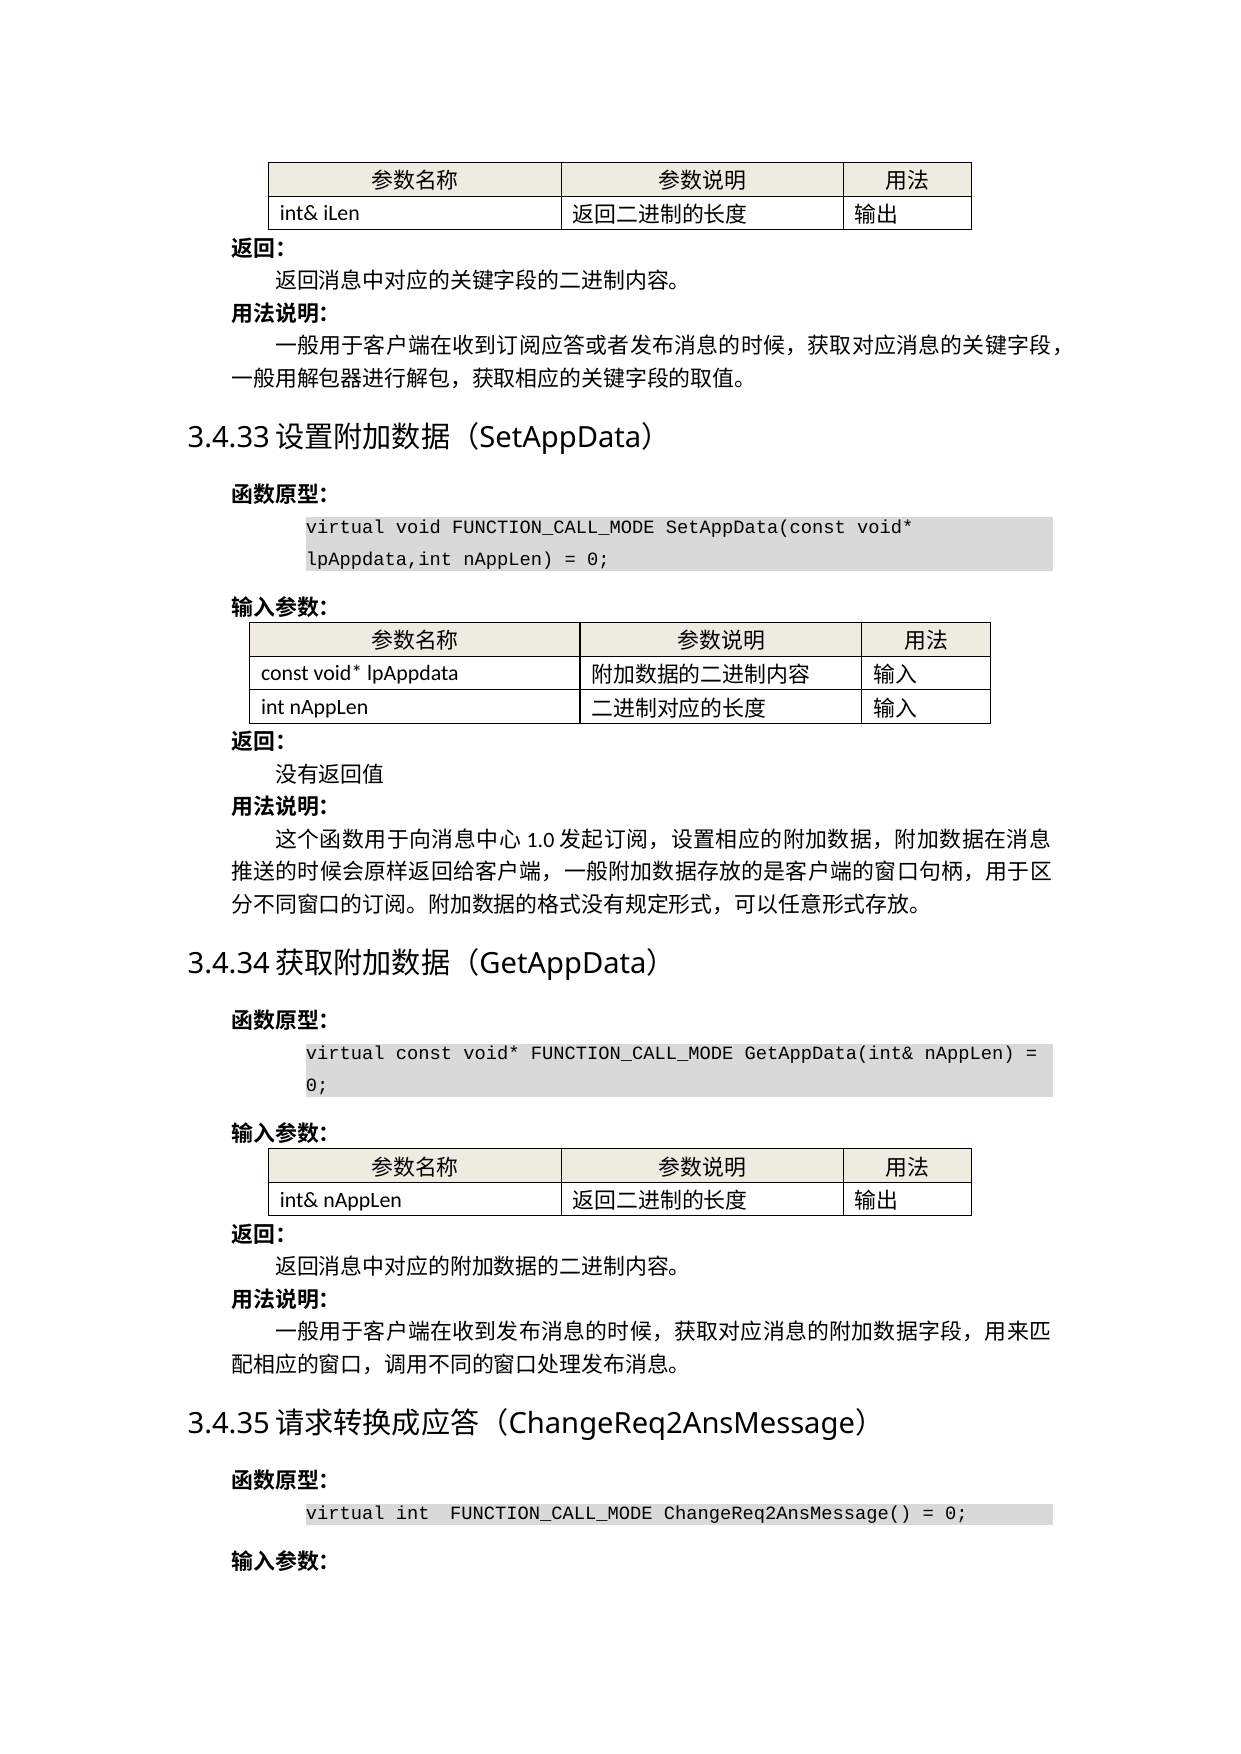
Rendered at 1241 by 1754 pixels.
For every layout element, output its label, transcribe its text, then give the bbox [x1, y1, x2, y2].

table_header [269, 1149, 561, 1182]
text 用法说明： [231, 295, 1053, 328]
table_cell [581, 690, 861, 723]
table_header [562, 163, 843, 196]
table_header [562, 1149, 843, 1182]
text 一般用于客户端在收到订阅应答或者发布消息的时候，获取对应消息的关键字段，一般用解包器进行解包，获取相应的关键字段的取值。 [231, 328, 1053, 393]
subtitle 设置附加数据（SetAppData） [187, 413, 1053, 456]
subtitle 请求转换成应答（ChangeReq2AnsMessage） [187, 1400, 1053, 1442]
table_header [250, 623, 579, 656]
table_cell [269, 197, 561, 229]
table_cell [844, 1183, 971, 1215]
text 没有返回值 [231, 756, 1053, 789]
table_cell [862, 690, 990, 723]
text 函数原型： [231, 1003, 1053, 1035]
text 输入参数： [231, 1544, 1053, 1576]
text virtual void FUNCTION_CALL_MODE SetAppData(const void* lpAppdata,int nAppLen) = 0; [306, 517, 1053, 571]
subtitle 获取附加数据（GetAppData） [187, 939, 1053, 982]
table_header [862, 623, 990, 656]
text 函数原型： [231, 477, 1053, 509]
text 用法说明： [231, 789, 1053, 821]
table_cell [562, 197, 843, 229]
text 返回： [231, 724, 1053, 756]
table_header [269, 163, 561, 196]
text 一般用于客户端在收到发布消息的时候，获取对应消息的附加数据字段，用来匹配相应的窗口，调用不同的窗口处理发布消息。 [231, 1314, 1053, 1379]
text 用法说明： [231, 1281, 1053, 1314]
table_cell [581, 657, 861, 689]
text 返回消息中对应的附加数据的二进制内容。 [231, 1249, 1053, 1281]
text virtual int FUNCTION_CALL_MODE ChangeReq2AnsMessage() = 0; [306, 1504, 1053, 1525]
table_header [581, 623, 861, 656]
text 返回： [231, 230, 1053, 263]
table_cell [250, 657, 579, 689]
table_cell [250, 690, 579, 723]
text 输入参数： [231, 1116, 1053, 1148]
text 返回消息中对应的关键字段的二进制内容。 [231, 263, 1053, 295]
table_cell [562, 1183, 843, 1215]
text 输入参数： [231, 589, 1053, 622]
text 函数原型： [231, 1463, 1053, 1495]
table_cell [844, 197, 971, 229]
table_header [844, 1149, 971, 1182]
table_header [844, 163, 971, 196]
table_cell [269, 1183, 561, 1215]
text 返回： [231, 1216, 1053, 1249]
text virtual const void* FUNCTION_CALL_MODE GetAppData(int& nAppLen) = 0; [306, 1044, 1053, 1097]
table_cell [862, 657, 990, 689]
text 这个函数用于向消息中心1.0发起订阅，设置相应的附加数据，附加数据在消息推送的时候会原样返回给客户端，一般附加数据存放的是客户端的窗口句柄，用于区分不同窗口的订阅。附加数据的格式没有规定形式，可以任意形式存放。 [231, 821, 1053, 919]
